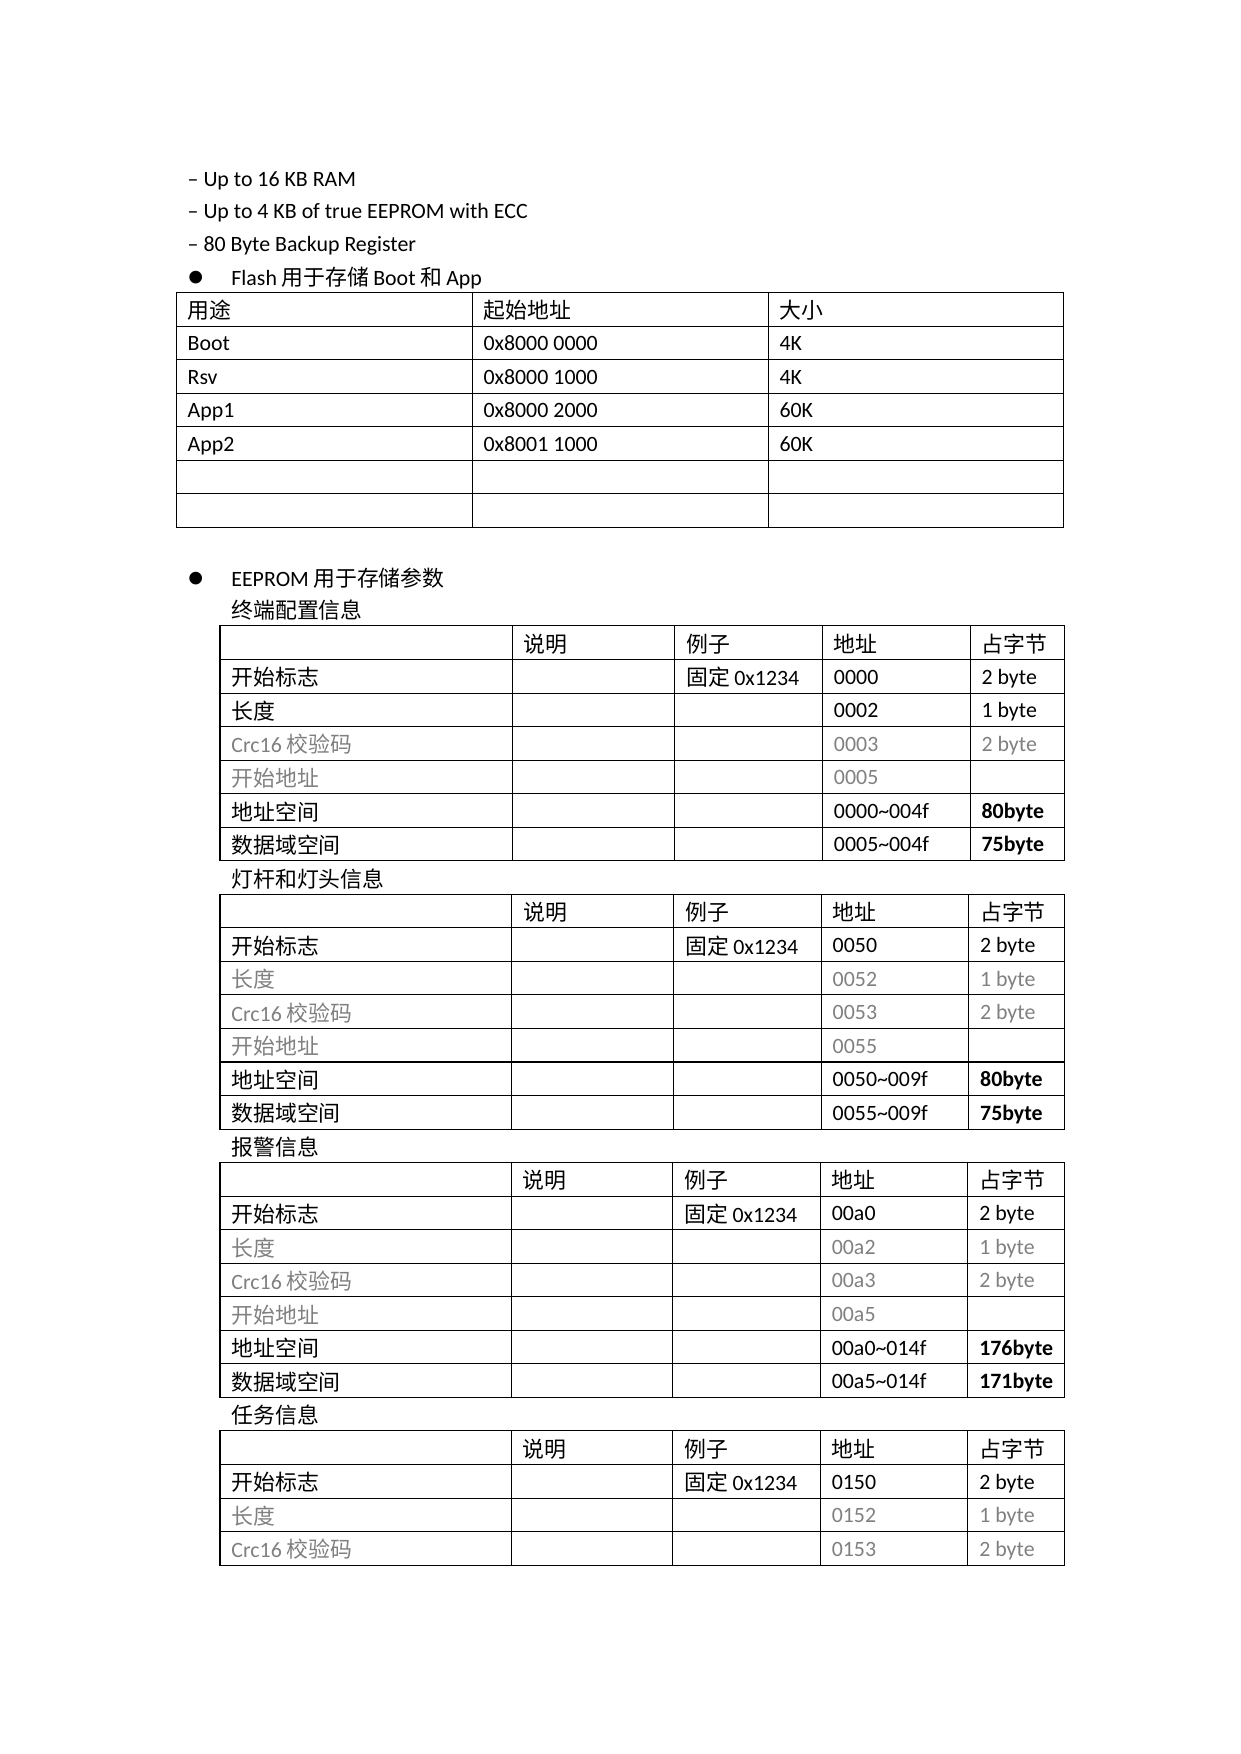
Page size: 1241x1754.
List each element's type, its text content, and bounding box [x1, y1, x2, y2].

table_cell [673, 1297, 820, 1330]
table_cell 0050~009f [822, 1063, 968, 1095]
table_cell 固定0x1234 [675, 660, 822, 692]
table_header [221, 895, 511, 927]
table_cell 地址空间 [221, 1063, 511, 1095]
table_cell 固定0x1234 [673, 1197, 820, 1229]
table_cell [675, 694, 822, 726]
table_cell Crc16校验码 [221, 995, 511, 1028]
table_cell 1 byte [969, 962, 1064, 994]
table_cell 0153 [821, 1532, 967, 1564]
table_cell 2 byte [969, 928, 1064, 961]
table_cell [769, 461, 1063, 493]
table_cell [512, 1230, 672, 1263]
table_cell 0000~004f [823, 794, 970, 827]
table_cell App2 [177, 427, 472, 460]
table_cell 开始标志 [221, 1197, 511, 1229]
table_cell [512, 962, 673, 994]
table_cell 0152 [821, 1499, 967, 1531]
table_cell 1 byte [968, 1499, 1064, 1531]
table_cell [673, 1499, 820, 1531]
table_cell 60K [769, 427, 1063, 460]
table_cell 4K [769, 360, 1063, 393]
table_cell [673, 1230, 820, 1263]
table_cell 2 byte [968, 1532, 1064, 1564]
table_cell 80byte [971, 794, 1064, 827]
table_cell 地址空间 [221, 1331, 511, 1363]
table_cell [513, 727, 674, 759]
table_cell 1 byte [968, 1230, 1064, 1263]
table_cell [674, 1029, 821, 1061]
table_cell 4K [769, 327, 1063, 359]
table_cell Crc16校验码 [221, 1264, 511, 1296]
table_cell [675, 727, 822, 759]
table_cell [675, 794, 822, 827]
table_cell 开始标志 [221, 660, 512, 692]
table_cell [512, 1029, 673, 1061]
table_cell 长度 [221, 1230, 511, 1263]
table_cell [769, 494, 1063, 527]
table_header [221, 626, 512, 659]
table_header 例子 [675, 626, 822, 659]
table_header 说明 [513, 626, 674, 659]
table_cell [673, 1532, 820, 1564]
text – 80 Byte Backup Register [187, 227, 1053, 259]
table_cell 0x8001 1000 [473, 427, 768, 460]
text 任务信息 [231, 1398, 1053, 1430]
table_cell [512, 1063, 673, 1095]
table_cell 0x8000 1000 [473, 360, 768, 393]
table_header 地址 [823, 626, 970, 659]
table_cell 开始地址 [221, 1297, 511, 1330]
table_cell Rsv [177, 360, 472, 393]
table_cell 00a5~014f [821, 1364, 967, 1397]
table_cell 开始标志 [221, 1465, 511, 1497]
table_cell 0055~009f [822, 1096, 968, 1128]
table_cell 2 byte [971, 660, 1064, 692]
table_cell 2 byte [968, 1465, 1064, 1497]
table_cell 0003 [823, 727, 970, 759]
table_cell [473, 461, 768, 493]
table_header 大小 [769, 293, 1063, 326]
table_cell [512, 995, 673, 1028]
table_cell 1 byte [971, 694, 1064, 726]
table_cell 171byte [968, 1364, 1064, 1397]
table_header 说明 [512, 895, 673, 927]
table_cell Crc16校验码 [221, 727, 512, 759]
table_header 起始地址 [473, 293, 768, 326]
table_cell Boot [177, 327, 472, 359]
table_cell [473, 494, 768, 527]
table_cell [513, 794, 674, 827]
table_cell [512, 1465, 672, 1497]
list Flash用于存储Boot和App [187, 259, 1053, 292]
table_cell [512, 1297, 672, 1330]
table_cell 0150 [821, 1465, 967, 1497]
table_cell 长度 [221, 694, 512, 726]
table_cell 2 byte [968, 1197, 1064, 1229]
table_cell 0055 [822, 1029, 968, 1061]
table_cell 固定0x1234 [673, 1465, 820, 1497]
table_cell [971, 761, 1064, 793]
table_cell [674, 962, 821, 994]
table_cell 2 byte [969, 995, 1064, 1028]
table_cell 0000 [823, 660, 970, 692]
table_cell [968, 1297, 1064, 1330]
table_cell [512, 1096, 673, 1128]
table_cell [673, 1331, 820, 1363]
table_cell 长度 [221, 962, 511, 994]
table_header 占字节 [969, 895, 1064, 927]
table_cell 固定0x1234 [674, 928, 821, 961]
table_header 地址 [822, 895, 968, 927]
table_cell 80byte [969, 1063, 1064, 1095]
table_cell 60K [769, 394, 1063, 426]
table_cell [674, 1096, 821, 1128]
table_cell 75byte [969, 1096, 1064, 1128]
table_cell Crc16校验码 [221, 1532, 511, 1564]
table_cell 数据域空间 [221, 1364, 511, 1397]
table_cell [512, 1532, 672, 1564]
table_cell [674, 1063, 821, 1095]
text 报警信息 [187, 1129, 1053, 1162]
table_cell [674, 995, 821, 1028]
table_cell 0052 [822, 962, 968, 994]
table_cell 地址空间 [221, 794, 512, 827]
text 灯杆和灯头信息 [231, 861, 1053, 894]
table_cell 00a0~014f [821, 1331, 967, 1363]
text – Up to 16 KB RAM [187, 162, 1053, 194]
table_header [221, 1431, 511, 1464]
table_header 例子 [673, 1163, 820, 1196]
text – Up to 4 KB of true EEPROM with ECC [187, 194, 1053, 227]
table_cell [512, 928, 673, 961]
table_header 地址 [821, 1431, 967, 1464]
table_cell [512, 1331, 672, 1363]
table_cell 0002 [823, 694, 970, 726]
table_cell [675, 761, 822, 793]
table_cell 开始标志 [221, 928, 511, 961]
table_header 说明 [512, 1431, 672, 1464]
table_cell 数据域空间 [221, 828, 512, 860]
table_cell 开始地址 [221, 1029, 511, 1061]
table_cell [969, 1029, 1064, 1061]
table_cell [675, 828, 822, 860]
table_cell [177, 461, 472, 493]
table_header [221, 1163, 511, 1196]
table_cell 0053 [822, 995, 968, 1028]
table_header 例子 [673, 1431, 820, 1464]
table_cell 0x8000 2000 [473, 394, 768, 426]
table_cell 2 byte [968, 1264, 1064, 1296]
table_cell [512, 1499, 672, 1531]
table_cell 0005 [823, 761, 970, 793]
table_cell 开始地址 [221, 761, 512, 793]
table_cell 00a3 [821, 1264, 967, 1296]
table_cell 0050 [822, 928, 968, 961]
table_header 用途 [177, 293, 472, 326]
table_cell [512, 1364, 672, 1397]
table_header 占字节 [968, 1163, 1064, 1196]
table_cell [513, 761, 674, 793]
table_cell [512, 1264, 672, 1296]
table_header 占字节 [968, 1431, 1064, 1464]
table_cell [513, 828, 674, 860]
table_cell 0005~004f [823, 828, 970, 860]
table_cell [512, 1197, 672, 1229]
table_header 例子 [674, 895, 821, 927]
table_cell 0x8000 0000 [473, 327, 768, 359]
table_cell [673, 1364, 820, 1397]
table_cell [673, 1264, 820, 1296]
table_cell [513, 660, 674, 692]
table_cell [177, 494, 472, 527]
list EEPROM用于存储参数 [187, 560, 1053, 593]
table_header 地址 [821, 1163, 967, 1196]
table_cell App1 [177, 394, 472, 426]
table_header 占字节 [971, 626, 1064, 659]
table_cell 75byte [971, 828, 1064, 860]
table_cell 长度 [221, 1499, 511, 1531]
table_header 说明 [512, 1163, 672, 1196]
table_cell 00a0 [821, 1197, 967, 1229]
table_cell 00a5 [821, 1297, 967, 1330]
table_cell 176byte [968, 1331, 1064, 1363]
table_cell 2 byte [971, 727, 1064, 759]
table_cell [513, 694, 674, 726]
table_cell 数据域空间 [221, 1096, 511, 1128]
table_cell 00a2 [821, 1230, 967, 1263]
text 终端配置信息 [231, 593, 1053, 625]
